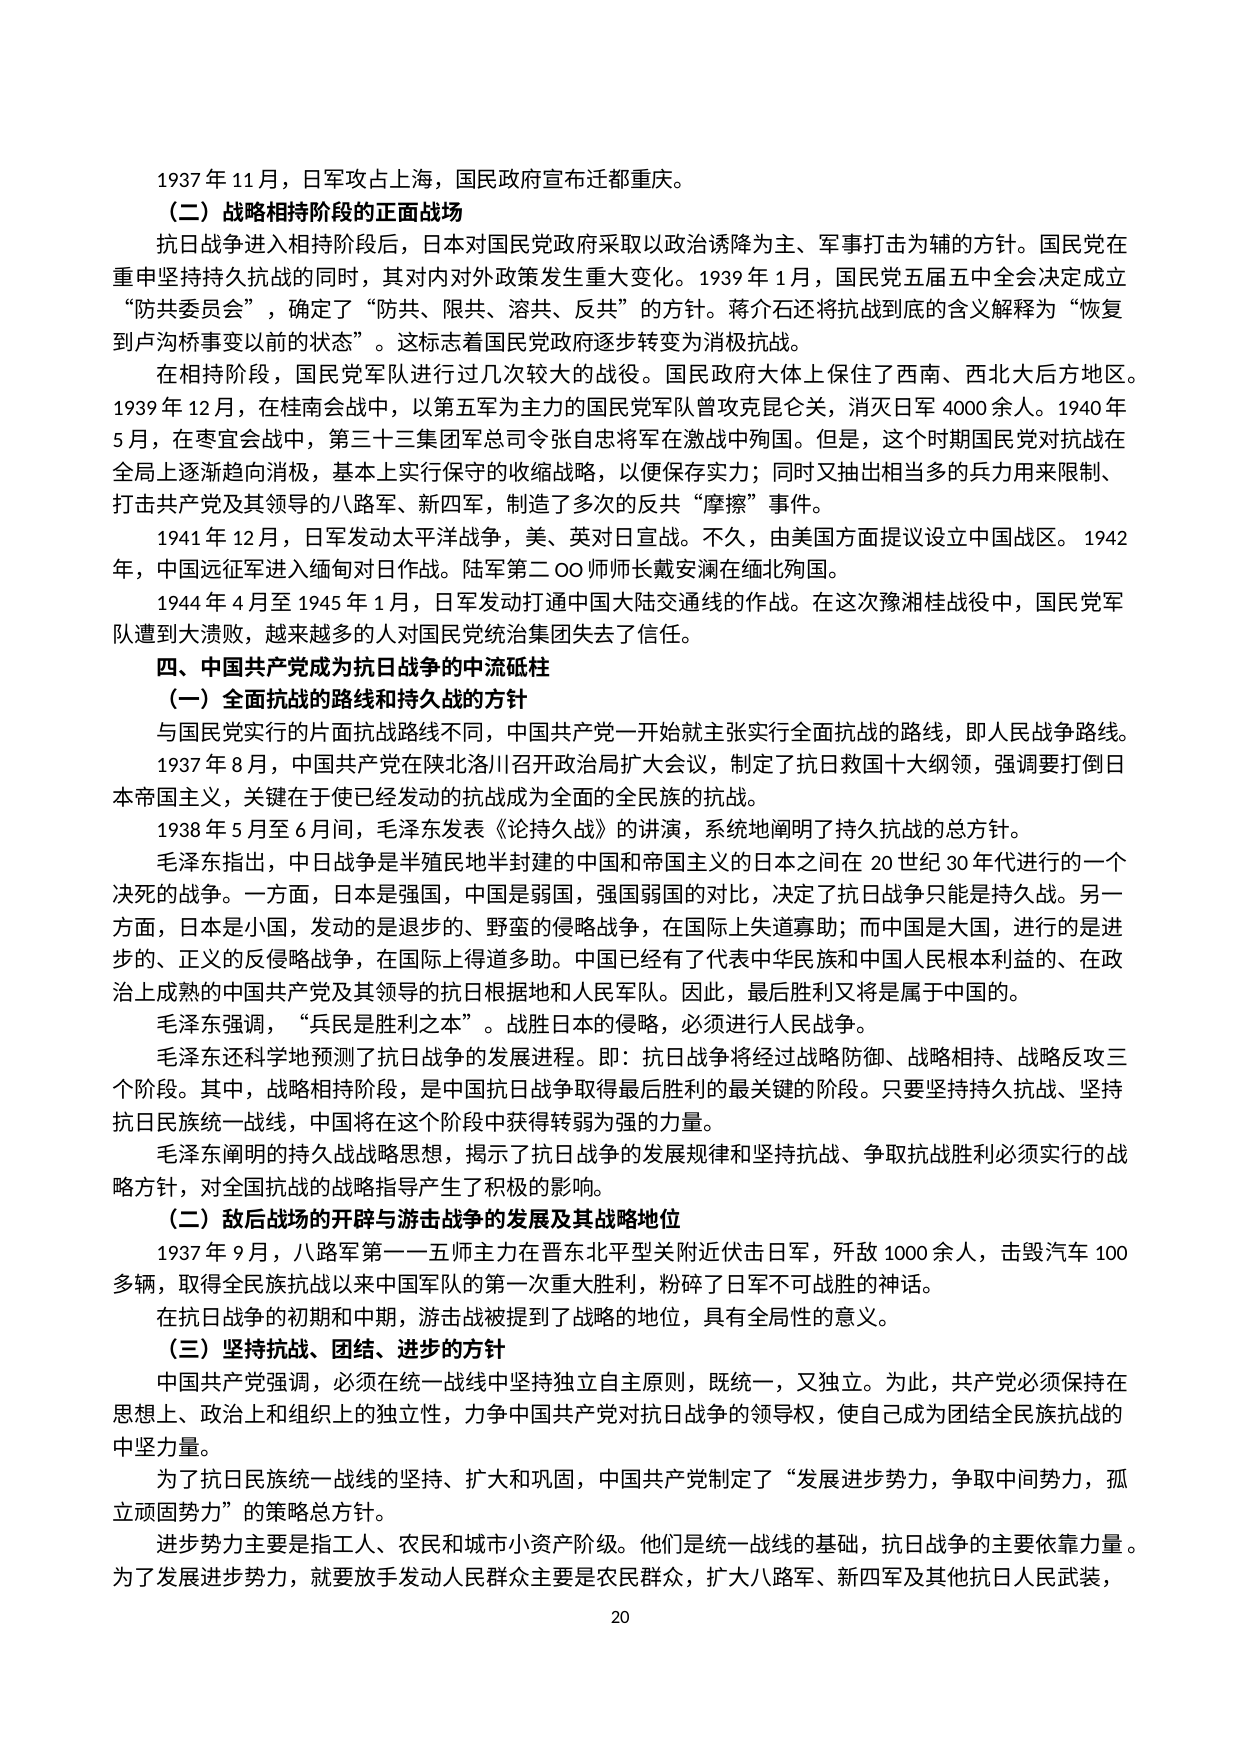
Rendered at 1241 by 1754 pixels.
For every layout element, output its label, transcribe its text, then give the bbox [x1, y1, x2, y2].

text 毛泽东强调，“兵民是胜利之本”。战胜日本的侵略，必须进行人民战争。 [112, 1007, 1128, 1039]
text 1944年4月至1945年1月，日军发动打通中国大陆交通线的作战。在这次豫湘桂战役中，国民党军队遭到大溃败，越来越多的人对国民党统治集团失去了信任。 [112, 584, 1128, 649]
text 1937年8月，中国共产党在陕北洛川召开政治局扩大会议，制定了抗日救国十大纲领，强调要打倒日本帝国主义，关键在于使已经发动的抗战成为全面的全民族的抗战。 [112, 747, 1128, 812]
text 为了抗日民族统一战线的坚持、扩大和巩固，中国共产党制定了“发展进步势力，争取中间势力，孤立顽固势力”的策略总方针。 [112, 1462, 1128, 1527]
text 在抗日战争的初期和中期，游击战被提到了战略的地位，具有全局性的意义。 [112, 1299, 1128, 1332]
text （二）战略相持阶段的正面战场 [112, 194, 1128, 227]
text 1937年9月，八路军第一一五师主力在晋东北平型关附近伏击日军，歼敌1000余人，击毁汽车100多辆，取得全民族抗战以来中国军队的第一次重大胜利，粉碎了日军不可战胜的神话。 [112, 1234, 1128, 1299]
text （一）全面抗战的路线和持久战的方针 [112, 682, 1128, 714]
text 四、中国共产党成为抗日战争的中流砥柱 [112, 649, 1128, 682]
text 1941年12月，日军发动太平洋战争，美、英对日宣战。不久，由美国方面提议设立中国战区。1942年，中国远征军进入缅甸对日作战。陆军第二OO师师长戴安澜在缅北殉国。 [112, 519, 1128, 584]
text 1938年5月至6月间，毛泽东发表《论持久战》的讲演，系统地阐明了持久抗战的总方针。 [112, 812, 1128, 844]
text 在相持阶段，国民党军队进行过几次较大的战役。国民政府大体上保住了西南、西北大后方地区。1939年12月，在桂南会战中，以第五军为主力的国民党军队曾攻克昆仑关，消灭日军4000余人。1940年5月，在枣宜会战中，第三十三集团军总司令张自忠将军在激战中殉国。但是，这个时期国民党对抗战在全局上逐渐趋向消极，基本上实行保守的收缩战略，以便保存实力；同时又抽岀相当多的兵力用来限制、打击共产党及其领导的八路军、新四军，制造了多次的反共“摩擦”事件。 [112, 357, 1128, 519]
text 中国共产党强调，必须在统一战线中坚持独立自主原则，既统一，又独立。为此，共产党必须保持在思想上、政治上和组织上的独立性，力争中国共产党对抗日战争的领导权，使自己成为团结全民族抗战的中坚力量。 [112, 1364, 1128, 1462]
text 与国民党实行的片面抗战路线不同，中国共产党一开始就主张实行全面抗战的路线，即人民战争路线。 [112, 714, 1128, 747]
text （三）坚持抗战、团结、进步的方针 [112, 1332, 1128, 1364]
text 毛泽东还科学地预测了抗日战争的发展进程。即：抗日战争将经过战略防御、战略相持、战略反攻三个阶段。其中，战略相持阶段，是中国抗日战争取得最后胜利的最关键的阶段。只要坚持持久抗战、坚持抗日民族统一战线，中国将在这个阶段中获得转弱为强的力量。 [112, 1039, 1128, 1137]
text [112, 1527, 1128, 1592]
text 毛泽东指岀，中日战争是半殖民地半封建的中国和帝国主义的日本之间在20世纪30年代进行的一个决死的战争。一方面，日本是强国，中国是弱国，强国弱国的对比，决定了抗日战争只能是持久战。另一方面，日本是小国，发动的是退步的、野蛮的侵略战争，在国际上失道寡助；而中国是大国，进行的是进步的、正义的反侵略战争，在国际上得道多助。中国已经有了代表中华民族和中国人民根本利益的、在政治上成熟的中国共产党及其领导的抗日根据地和人民军队。因此，最后胜利又将是属于中国的。 [112, 844, 1128, 1007]
text （二）敌后战场的开辟与游击战争的发展及其战略地位 [112, 1202, 1128, 1234]
text 毛泽东阐明的持久战战略思想，揭示了抗日战争的发展规律和坚持抗战、争取抗战胜利必须实行的战略方针，对全国抗战的战略指导产生了积极的影响。 [112, 1137, 1128, 1202]
text 抗日战争进入相持阶段后，日本对国民党政府采取以政治诱降为主、军事打击为辅的方针。国民党在重申坚持持久抗战的同时，其对内对外政策发生重大变化。1939年1月，国民党五届五中全会决定成立“防共委员会”，确定了“防共、限共、溶共、反共”的方针。蒋介石还将抗战到底的含义解释为“恢复到卢沟桥事变以前的状态”。这标志着国民党政府逐步转变为消极抗战。 [112, 227, 1128, 357]
text 1937年11月，日军攻占上海，国民政府宣布迁都重庆。 [112, 162, 1128, 194]
